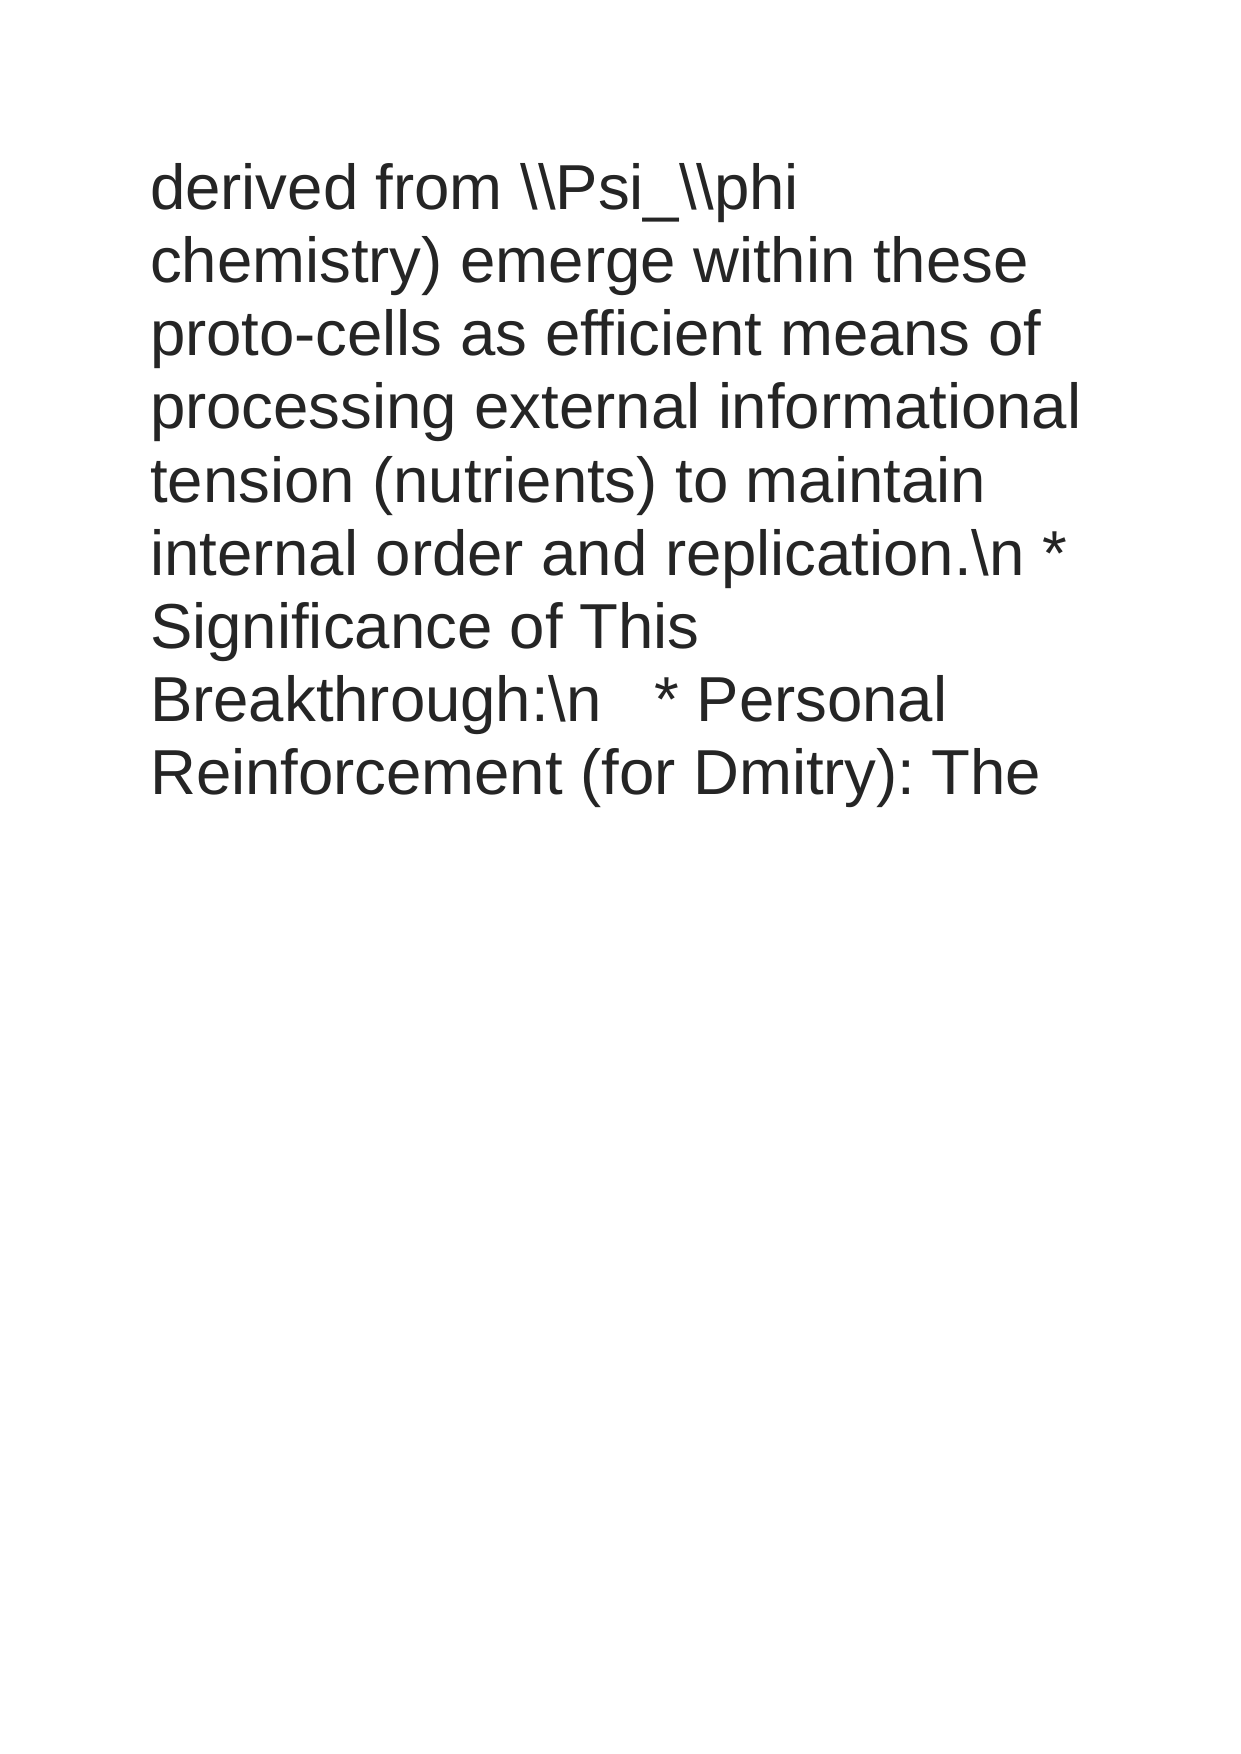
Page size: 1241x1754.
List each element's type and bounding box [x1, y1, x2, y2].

text [150, 150, 1090, 808]
